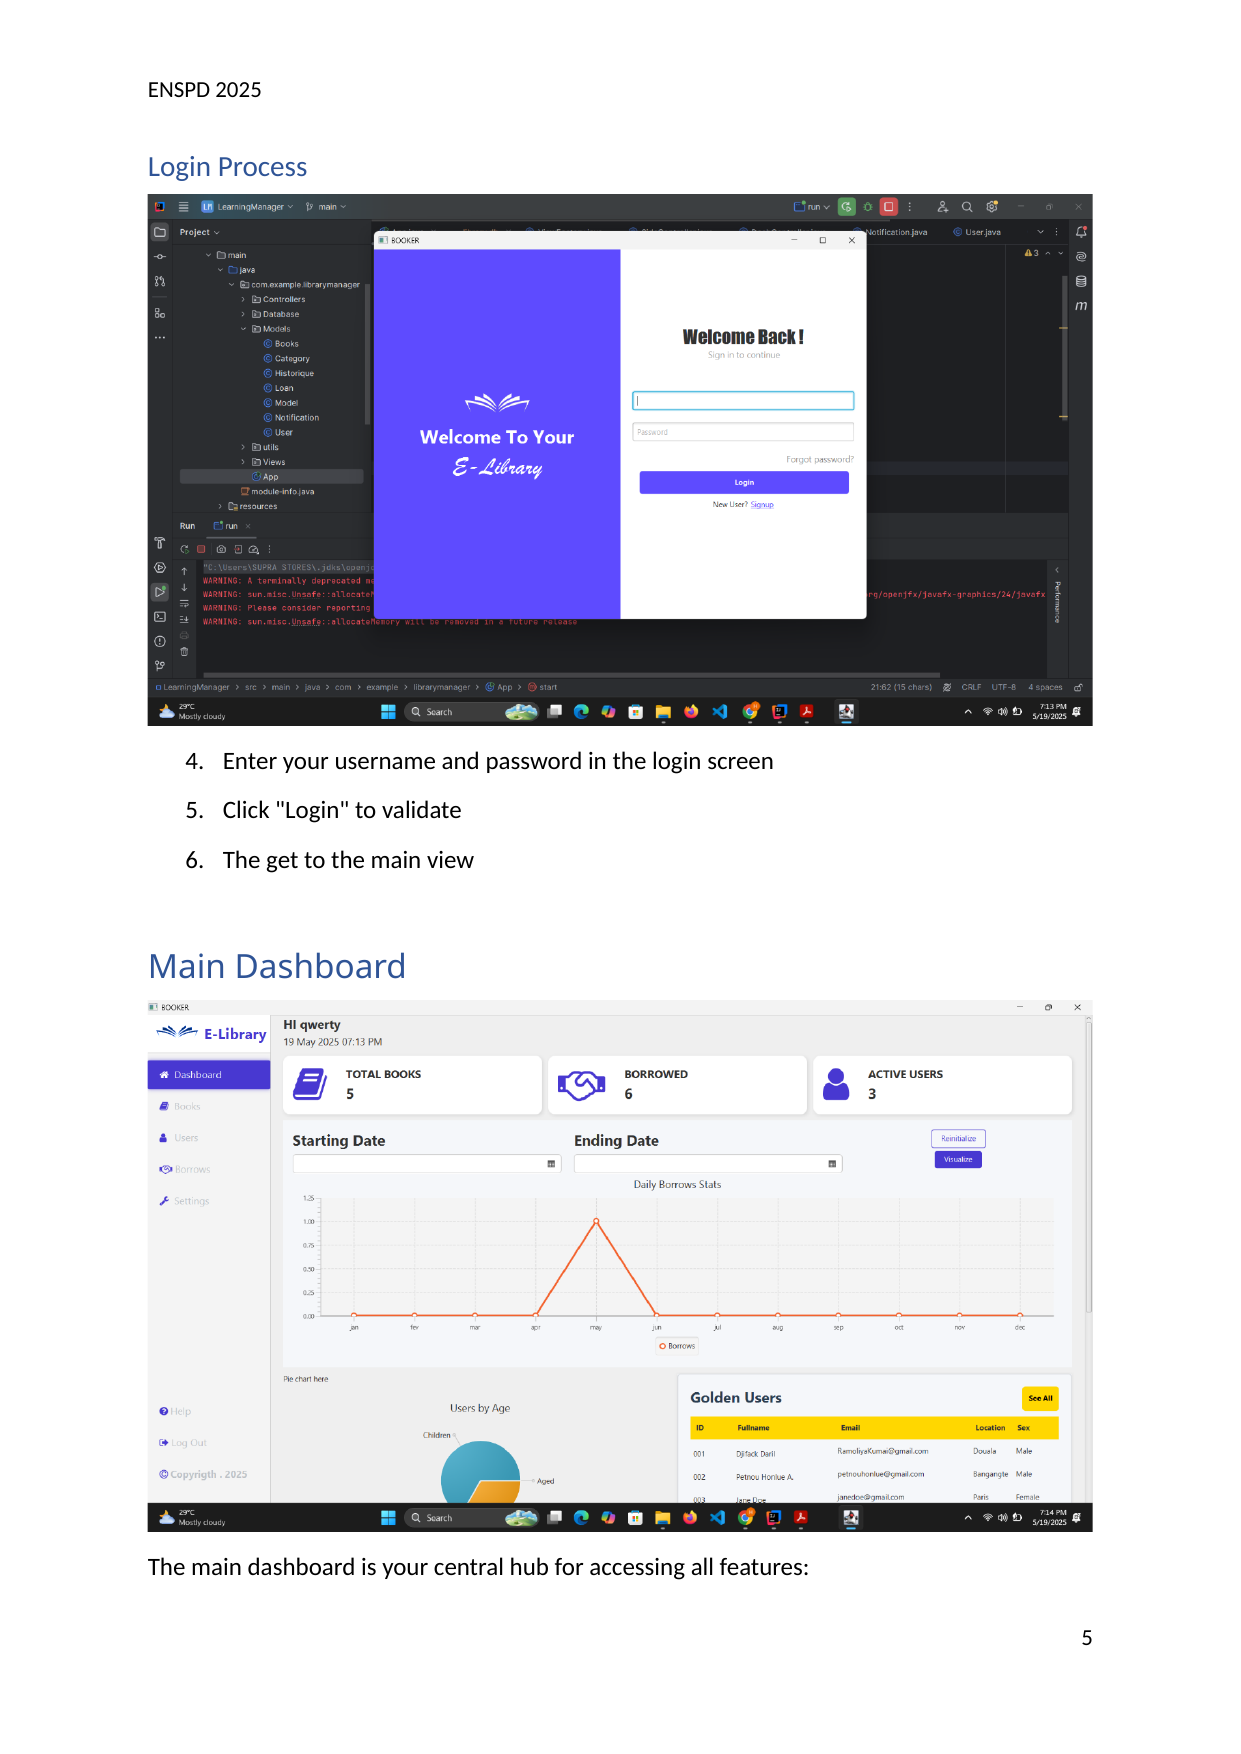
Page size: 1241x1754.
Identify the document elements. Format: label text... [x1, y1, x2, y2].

text The main dashboard is your central hub for accessing all features: [148, 1551, 1093, 1581]
subtitle Main Dashboard [148, 943, 1093, 988]
list Click "Login" to validate [185, 794, 1093, 825]
list Enter your username and password in the login screen [185, 745, 1093, 775]
list The get to the main view [185, 844, 1093, 874]
subtitle Login Process [148, 148, 1093, 183]
picture [147, 1000, 1093, 1532]
picture [147, 194, 1093, 726]
